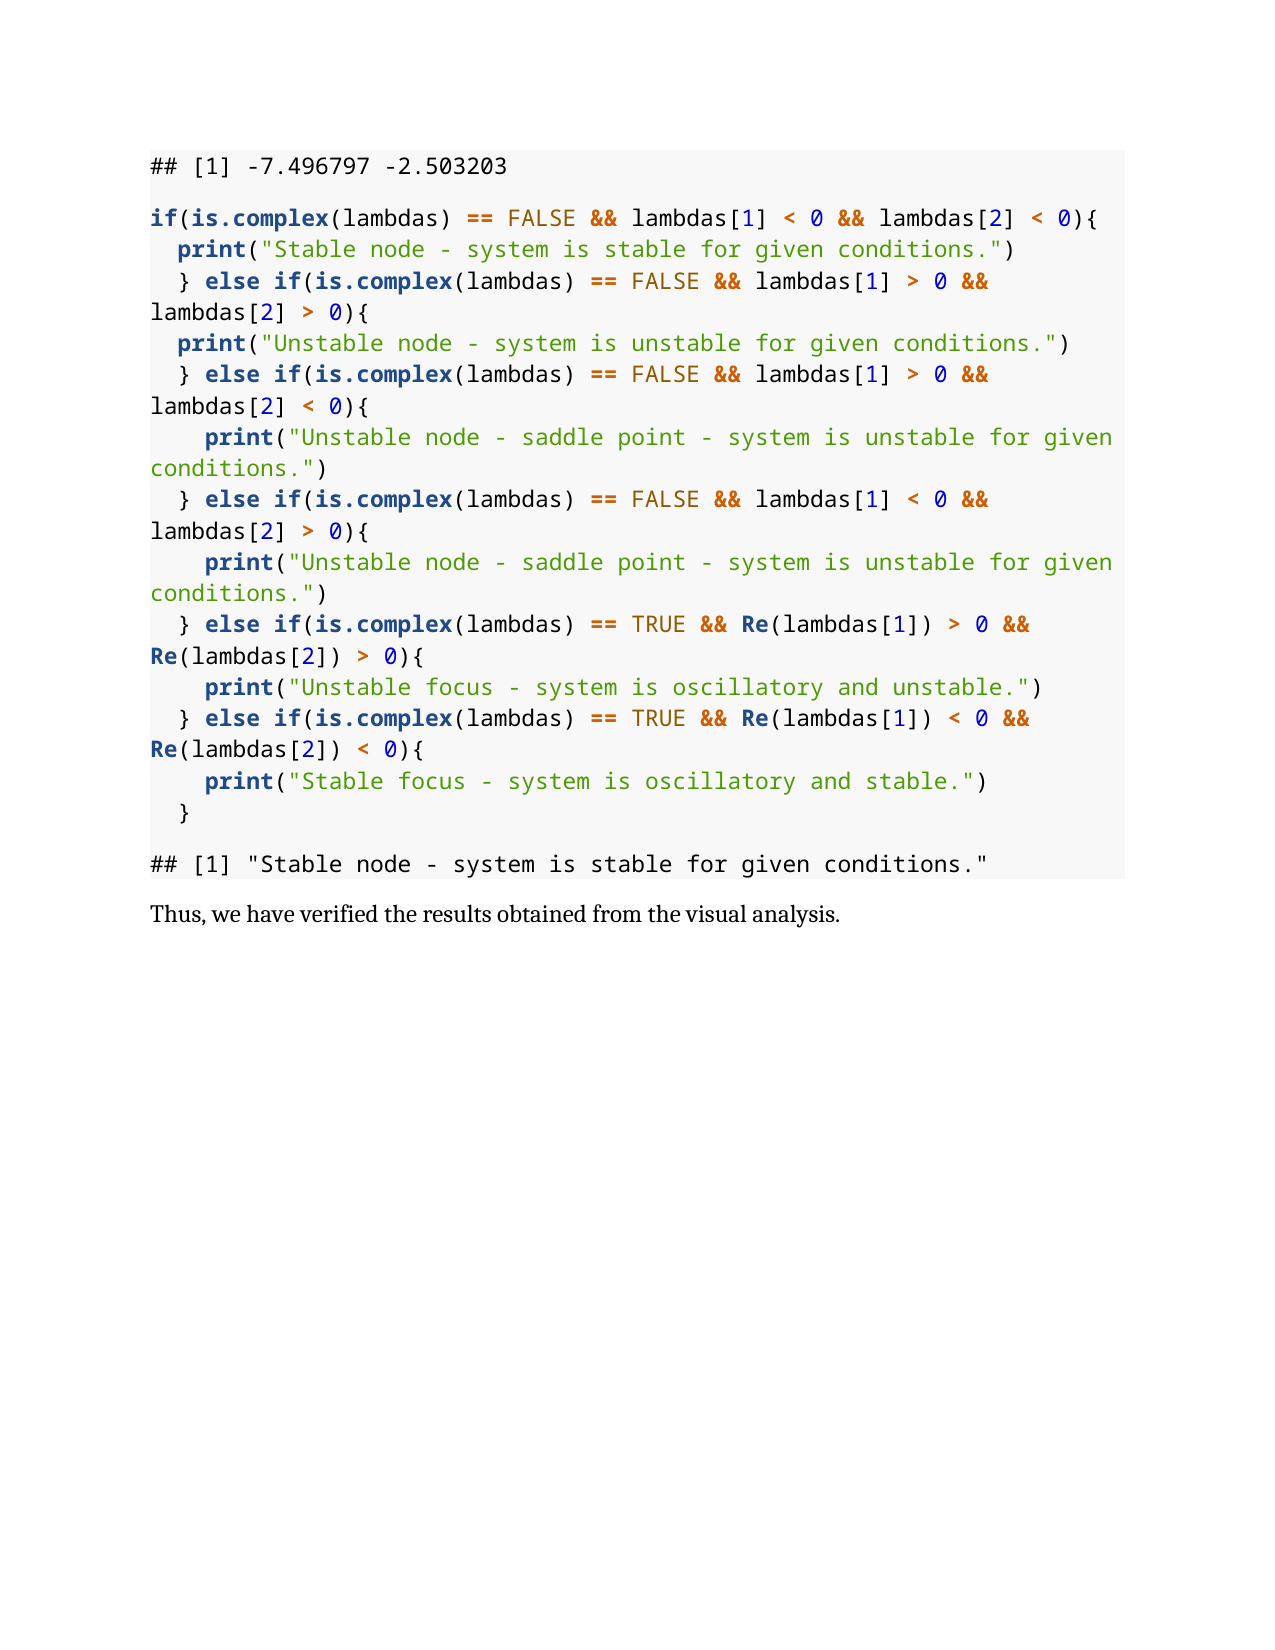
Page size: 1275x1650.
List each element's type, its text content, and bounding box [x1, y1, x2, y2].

text ## [1] "Stable node - system is stable for given conditions." [150, 848, 1125, 879]
text ## [1] -7.496797 -2.503203 [150, 150, 1125, 181]
text Thus, we have verified the results obtained from the visual analysis. [150, 900, 1125, 929]
